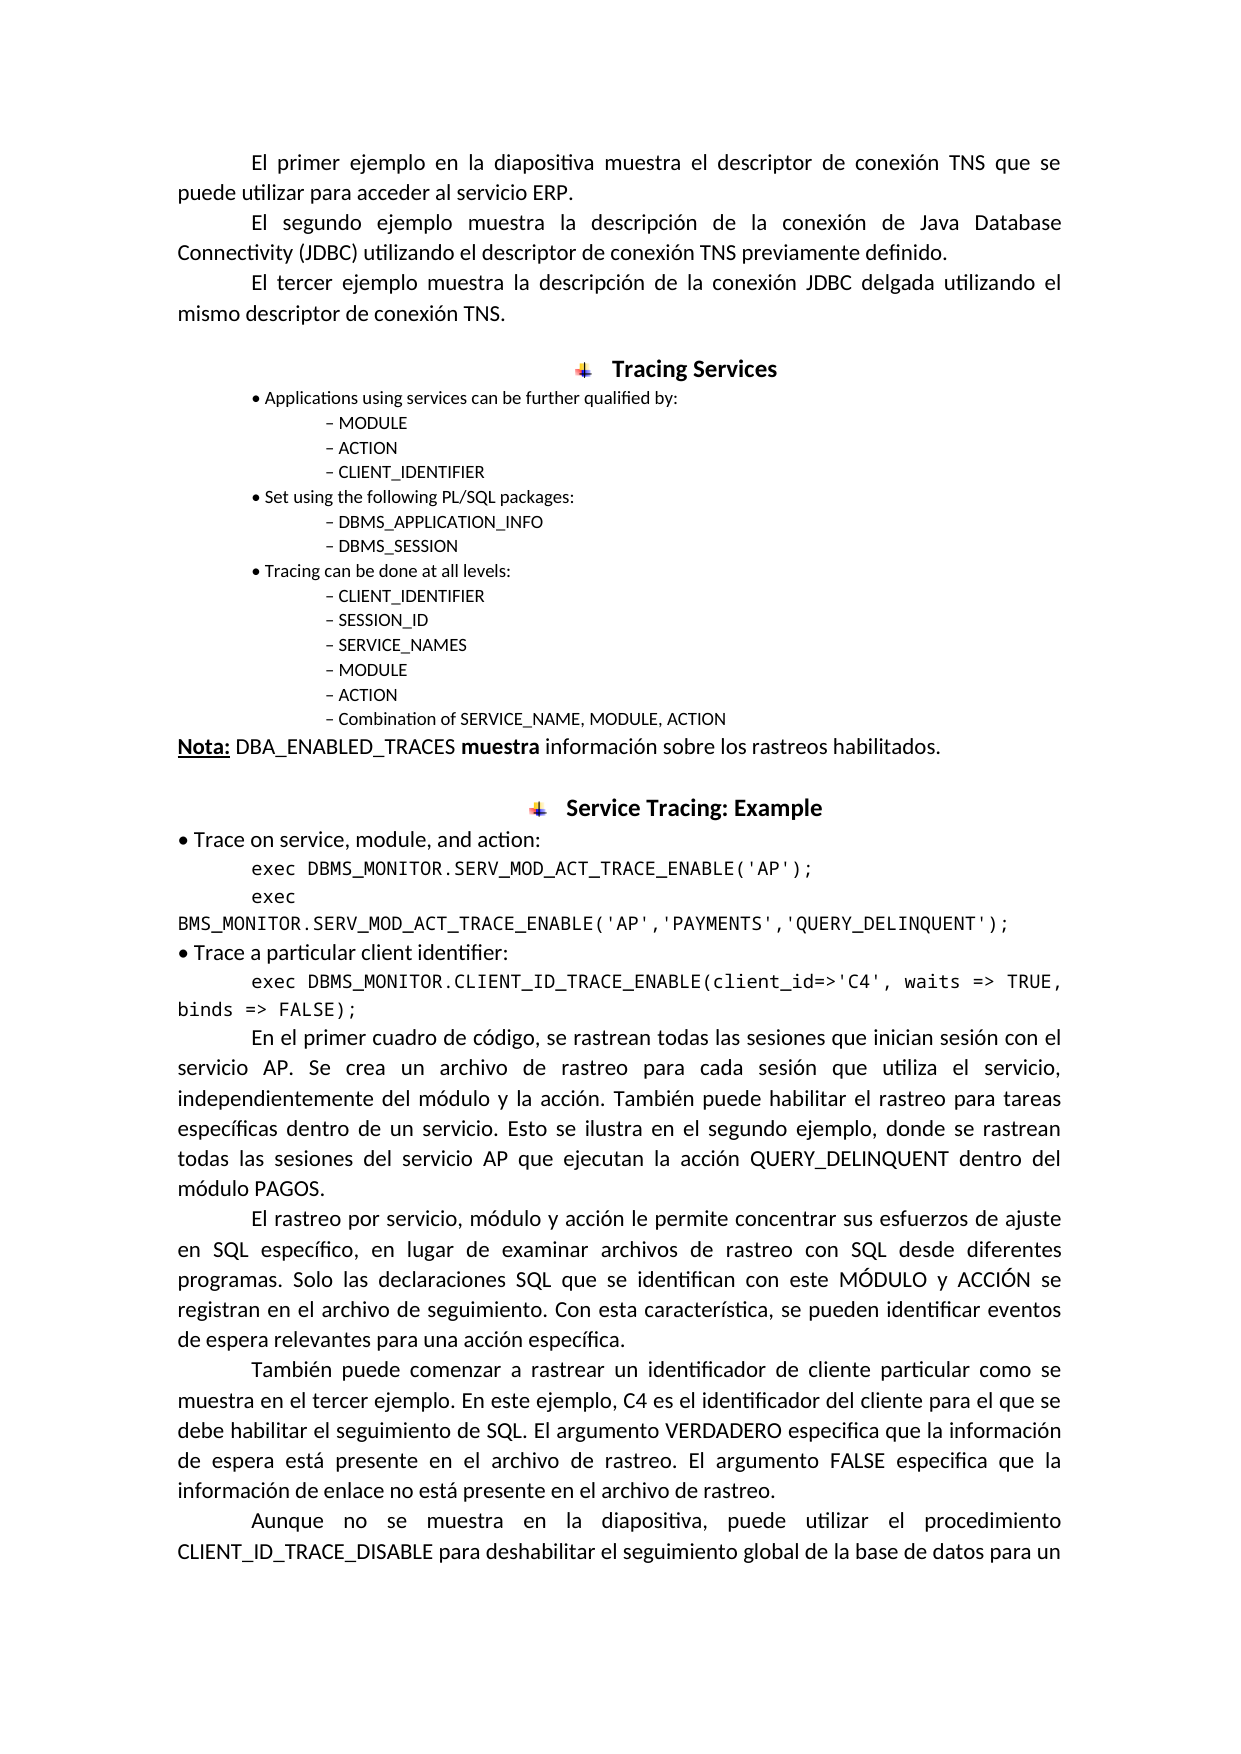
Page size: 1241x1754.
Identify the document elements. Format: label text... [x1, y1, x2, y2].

text También puede comenzar a rastrear un identificador de cliente particular como se muestra en el tercer ejemplo. En este ejemplo, C4 es el identificador del cliente para el que se debe habilitar el seguimiento de SQL. El argumento VERDADERO especifica que la información de espera está presente en el archivo de rastreo. El argumento FALSE especifica que la información de enlace no está presente en el archivo de rastreo. [177, 1356, 1063, 1504]
picture [575, 361, 592, 378]
text exec DBMS_MONITOR.SERV_MOD_ACT_TRACE_ENABLE('AP'); [177, 856, 1063, 881]
text • Tracing can be done at all levels: [177, 559, 1063, 582]
text • Set using the following PL/SQL packages: [177, 485, 1063, 508]
text El tercer ejemplo muestra la descripción de la conexión JDBC delgada utilizando el mismo descriptor de conexión TNS. [177, 268, 1063, 327]
text – DBMS_SESSION [251, 534, 1063, 557]
text – SESSION_ID [251, 609, 1063, 632]
text exec DBMS_MONITOR.CLIENT_ID_TRACE_ENABLE(client_id=>'C4', waits => TRUE, binds => FALSE); [177, 968, 1063, 1021]
text El primer ejemplo en la diapositiva muestra el descriptor de conexión TNS que se puede utilizar para acceder al servicio ERP. [177, 148, 1063, 206]
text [177, 1507, 1063, 1565]
list Tracing Services [288, 353, 1063, 384]
text – CLIENT_IDENTIFIER [251, 461, 1063, 483]
text – ACTION [251, 683, 1063, 706]
text • Applications using services can be further qualified by: [177, 386, 1063, 409]
text – MODULE [251, 411, 1063, 434]
text • Trace on service, module, and action: [177, 825, 1063, 853]
list Service Tracing: Example [288, 792, 1063, 823]
text – SERVICE_NAMES [251, 633, 1063, 656]
text • Trace a particular client identifier: [177, 938, 1063, 966]
picture [529, 800, 547, 817]
text – DBMS_APPLICATION_INFO [251, 510, 1063, 533]
text – CLIENT_IDENTIFIER [251, 584, 1063, 607]
text – Combination of SERVICE_NAME, MODULE, ACTION [251, 707, 1063, 730]
text exec BMS_MONITOR.SERV_MOD_ACT_TRACE_ENABLE('AP','PAYMENTS','QUERY_DELINQUENT'); [177, 883, 1063, 936]
text El segundo ejemplo muestra la descripción de la conexión de Java Database Connectivity (JDBC) utilizando el descriptor de conexión TNS previamente definido. [177, 208, 1063, 266]
text – MODULE [251, 658, 1063, 681]
text En el primer cuadro de código, se rastrean todas las sesiones que inician sesión con el servicio AP. Se crea un archivo de rastreo para cada sesión que utiliza el servicio, independientemente del módulo y la acción. También puede habilitar el rastreo para tareas específicas dentro de un servicio. Esto se ilustra en el segundo ejemplo, donde se rastrean todas las sesiones del servicio AP que ejecutan la acción QUERY_DELINQUENT dentro del módulo PAGOS. [177, 1023, 1063, 1202]
text El rastreo por servicio, módulo y acción le permite concentrar sus esfuerzos de ajuste en SQL específico, en lugar de examinar archivos de rastreo con SQL desde diferentes programas. Solo las declaraciones SQL que se identifican con este MÓDULO y ACCIÓN se registran en el archivo de seguimiento. Con esta característica, se pueden identificar eventos de espera relevantes para una acción específica. [177, 1204, 1063, 1353]
text – ACTION [251, 436, 1063, 459]
text Nota: DBA_ENABLED_TRACES muestra información sobre los rastreos habilitados. [177, 732, 1063, 760]
